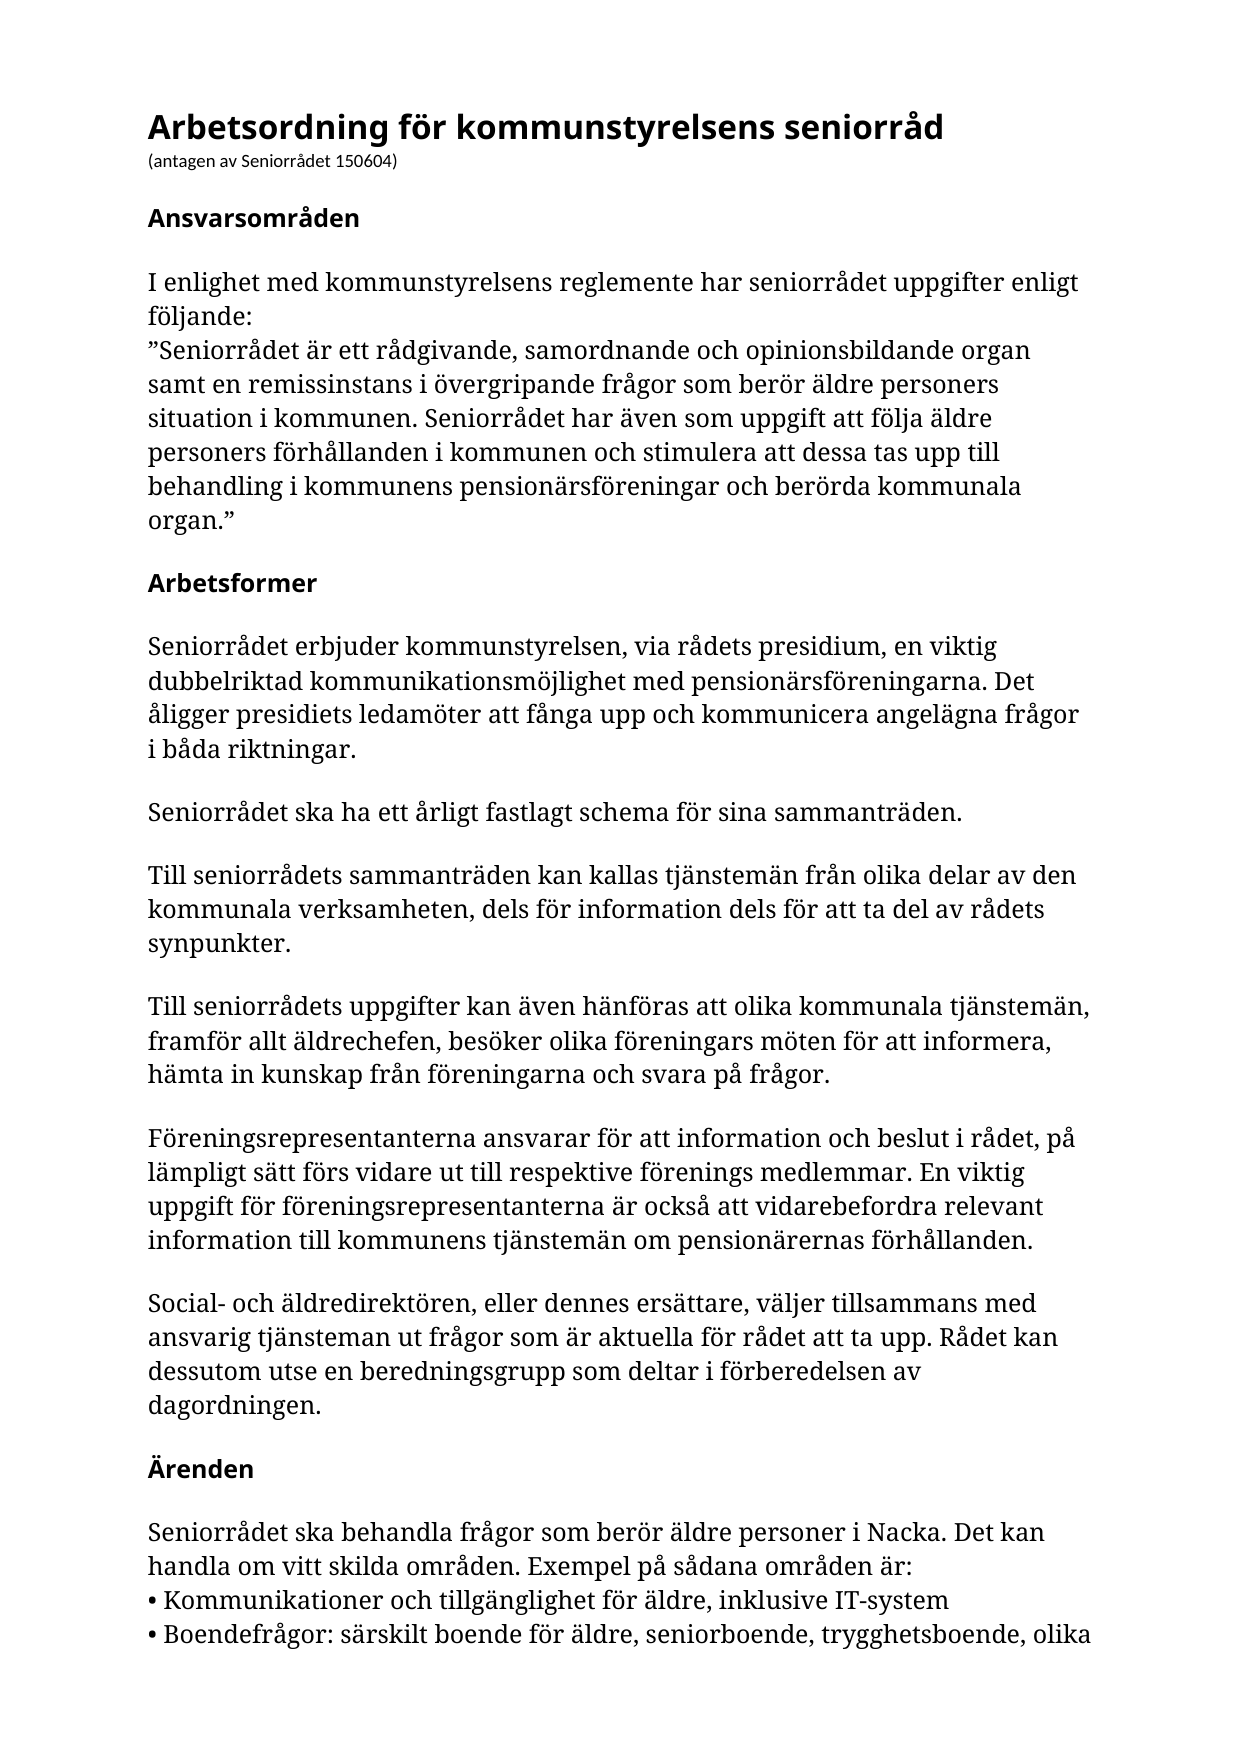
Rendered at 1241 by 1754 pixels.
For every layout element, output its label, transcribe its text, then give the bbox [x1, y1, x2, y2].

text Arbetsordning för kommunstyrelsens seniorråd (antagen av Seniorrådet 150604) [148, 103, 1093, 172]
text Föreningsrepresentanterna ansvarar för att information och beslut i rådet, på lämpligt sätt förs vidare ut till respektive förenings medlemmar. En viktig uppgift för föreningsrepresentanterna är också att vidarebefordra relevant information till kommunens tjänstemän om pensionärernas förhållanden. [148, 1120, 1093, 1257]
text Till seniorrådets uppgifter kan även hänföras att olika kommunala tjänstemän, framför allt äldrechefen, besöker olika föreningars möten för att informera, hämta in kunskap från föreningarna och svara på frågor. [148, 989, 1093, 1091]
text Arbetsformer [148, 566, 1093, 600]
text Ärenden [148, 1451, 1093, 1485]
text Seniorrådet ska ha ett årligt fastlagt schema för sina sammanträden. [148, 794, 1093, 828]
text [148, 1514, 1093, 1651]
text Ansvarsområden [148, 201, 1093, 235]
text Till seniorrådets sammanträden kan kallas tjänstemän från olika delar av den kommunala verksamheten, dels för information dels för att ta del av rådets synpunkter. [148, 858, 1093, 960]
text I enlighet med kommunstyrelsens reglemente har seniorrådet uppgifter enligt följande: ”Seniorrådet är ett rådgivande, samordnande och opinionsbildande organ samt en remissinstans i övergripande frågor som berör äldre personers situation i kommunen. Seniorrådet har även som uppgift att följa äldre personers förhållanden i kommunen och stimulera att dessa tas upp till behandling i kommunens pensionärsföreningar och berörda kommunala organ.” [148, 264, 1093, 537]
text Social- och äldredirektören, eller dennes ersättare, väljer tillsammans med ansvarig tjänsteman ut frågor som är aktuella för rådet att ta upp. Rådet kan dessutom utse en beredningsgrupp som deltar i förberedelsen av dagordningen. [148, 1286, 1093, 1422]
text Seniorrådet erbjuder kommunstyrelsen, via rådets presidium, en viktig dubbelriktad kommunikationsmöjlighet med pensionärsföreningarna. Det åligger presidiets ledamöter att fånga upp och kommunicera angelägna frågor i båda riktningar. [148, 629, 1093, 765]
